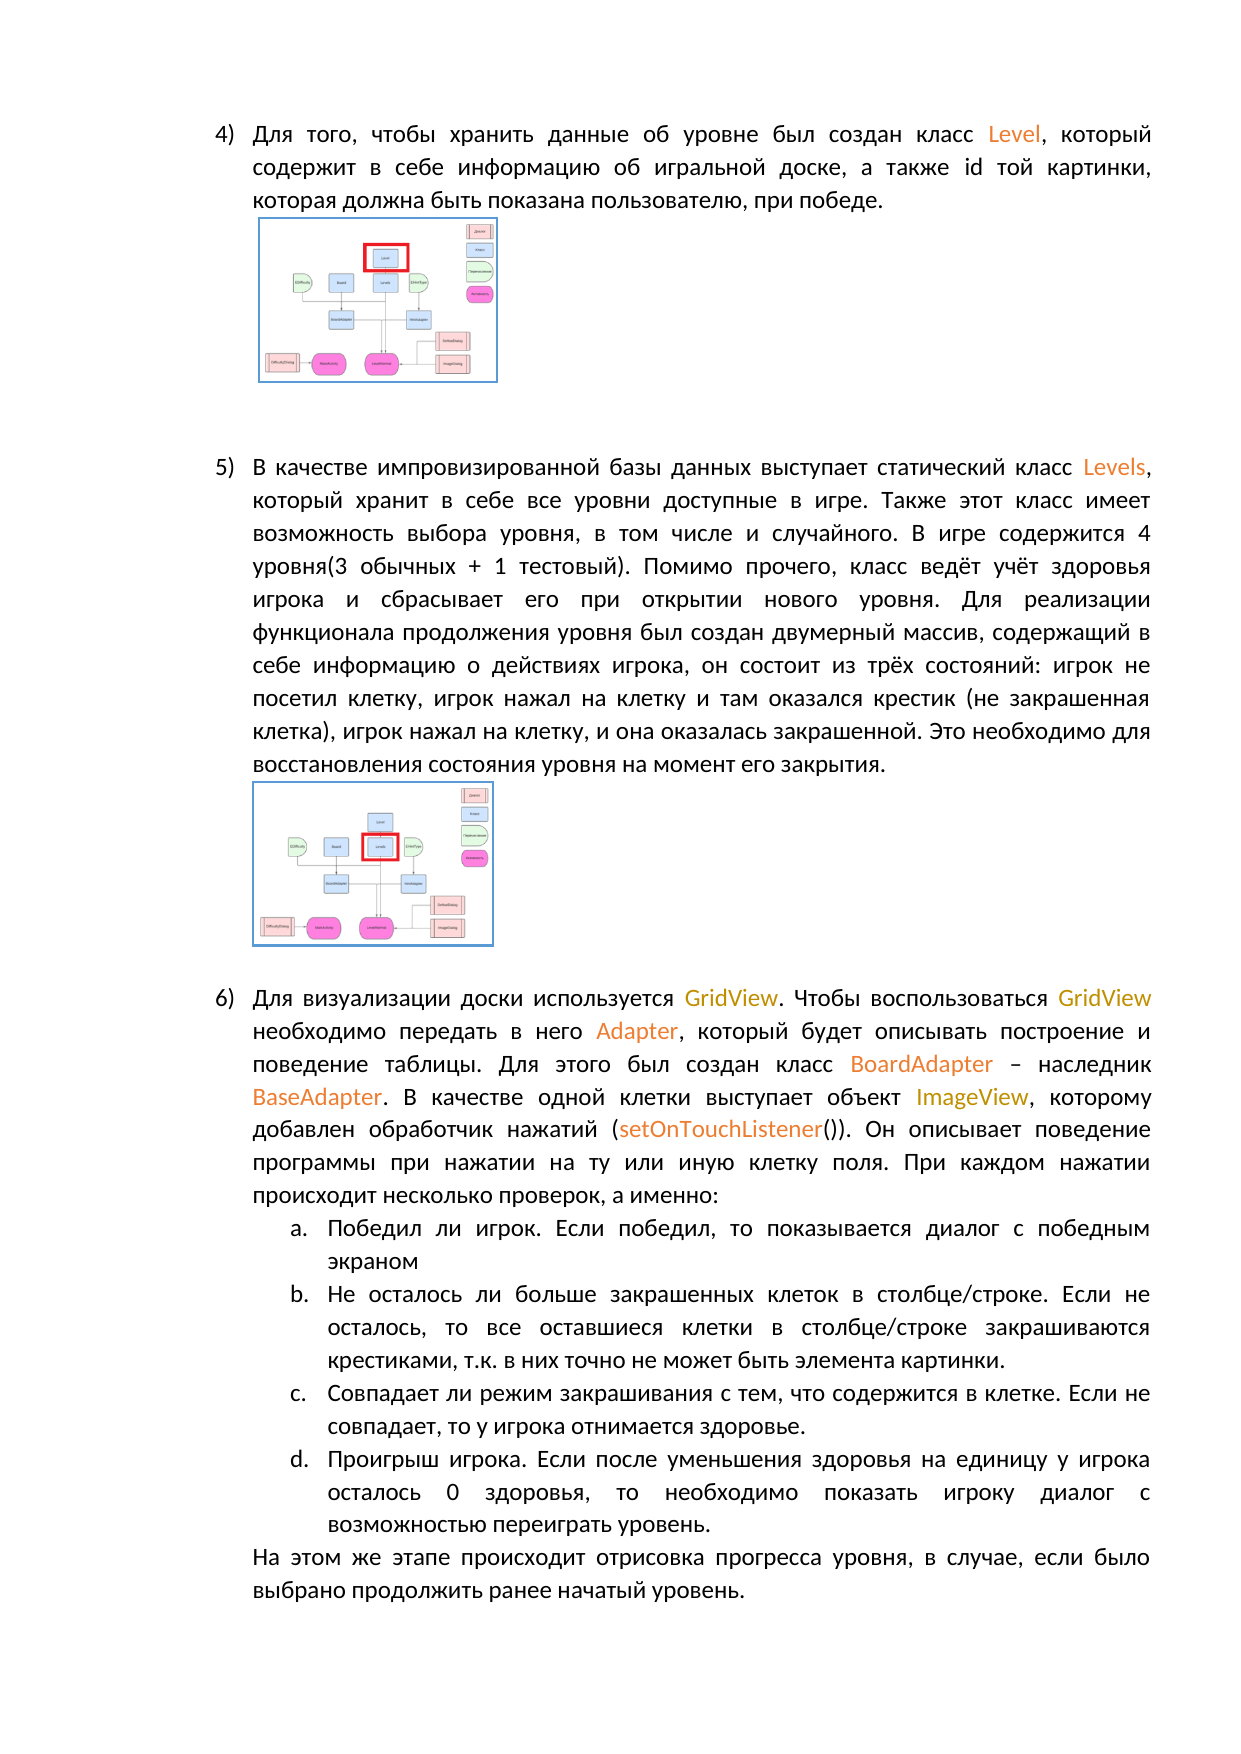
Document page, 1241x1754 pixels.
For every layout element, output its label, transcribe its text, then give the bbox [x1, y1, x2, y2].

picture [254, 783, 492, 944]
list Победил ли игрок. Если победил, то показывается диалог с победным экраном [290, 1212, 1152, 1276]
list Для визуализации доски используется GridView. Чтобы воспользоваться GridView необходимо передать в него Adapter, который будет описывать построение и поведение таблицы. Для этого был создан класс BoardAdapter – наследник BaseAdapter. В качестве одной клетки выступает объект ImageView, которому добавлен обработчик нажатий (setOnTouchListener()). Он описывает поведение программы при нажатии на ту или иную клетку поля. При каждом нажатии происходит несколько проверок, а именно: [215, 982, 1152, 1210]
list Совпадает ли режим закрашивания с тем, что содержится в клетке. Если не совпадает, то у игрока отнимается здоровье. [290, 1377, 1152, 1440]
list На этом же этапе происходит отрисовка прогресса уровня, в случае, если было выбрано продолжить ранее начатый уровень. [252, 1541, 1152, 1605]
list Для того, чтобы хранить данные об уровне был создан класс Level, который содержит в себе информацию об игральной доске, а также id той картинки, которая должна быть показана пользователю, при победе. [215, 118, 1152, 214]
list Проигрыш игрока. Если после уменьшения здоровья на единицу у игрока осталось 0 здоровья, то необходимо показать игроку диалог с возможностью переиграть уровень. [290, 1443, 1152, 1539]
picture [260, 219, 496, 381]
list Не осталось ли больше закрашенных клеток в столбце/строке. Если не осталось, то все оставшиеся клетки в столбце/строке закрашиваются крестиками, т.к. в них точно не может быть элемента картинки. [290, 1278, 1152, 1374]
list В качестве импровизированной базы данных выступает статический класс Levels, который хранит в себе все уровни доступные в игре. Также этот класс имеет возможность выбора уровня, в том числе и случайного. В игре содержится 4 уровня(3 обычных + 1 тестовый). Помимо прочего, класс ведёт учёт здоровья игрока и сбрасывает его при открытии нового уровня. Для реализации функционала продолжения уровня был создан двумерный массив, содержащий в себе информацию о действиях игрока, он состоит из трёх состояний: игрок не посетил клетку, игрок нажал на клетку и там оказался крестик (не закрашенная клетка), игрок нажал на клетку, и она оказалась закрашенной. Это необходимо для восстановления состояния уровня на момент его закрытия. [215, 451, 1152, 778]
